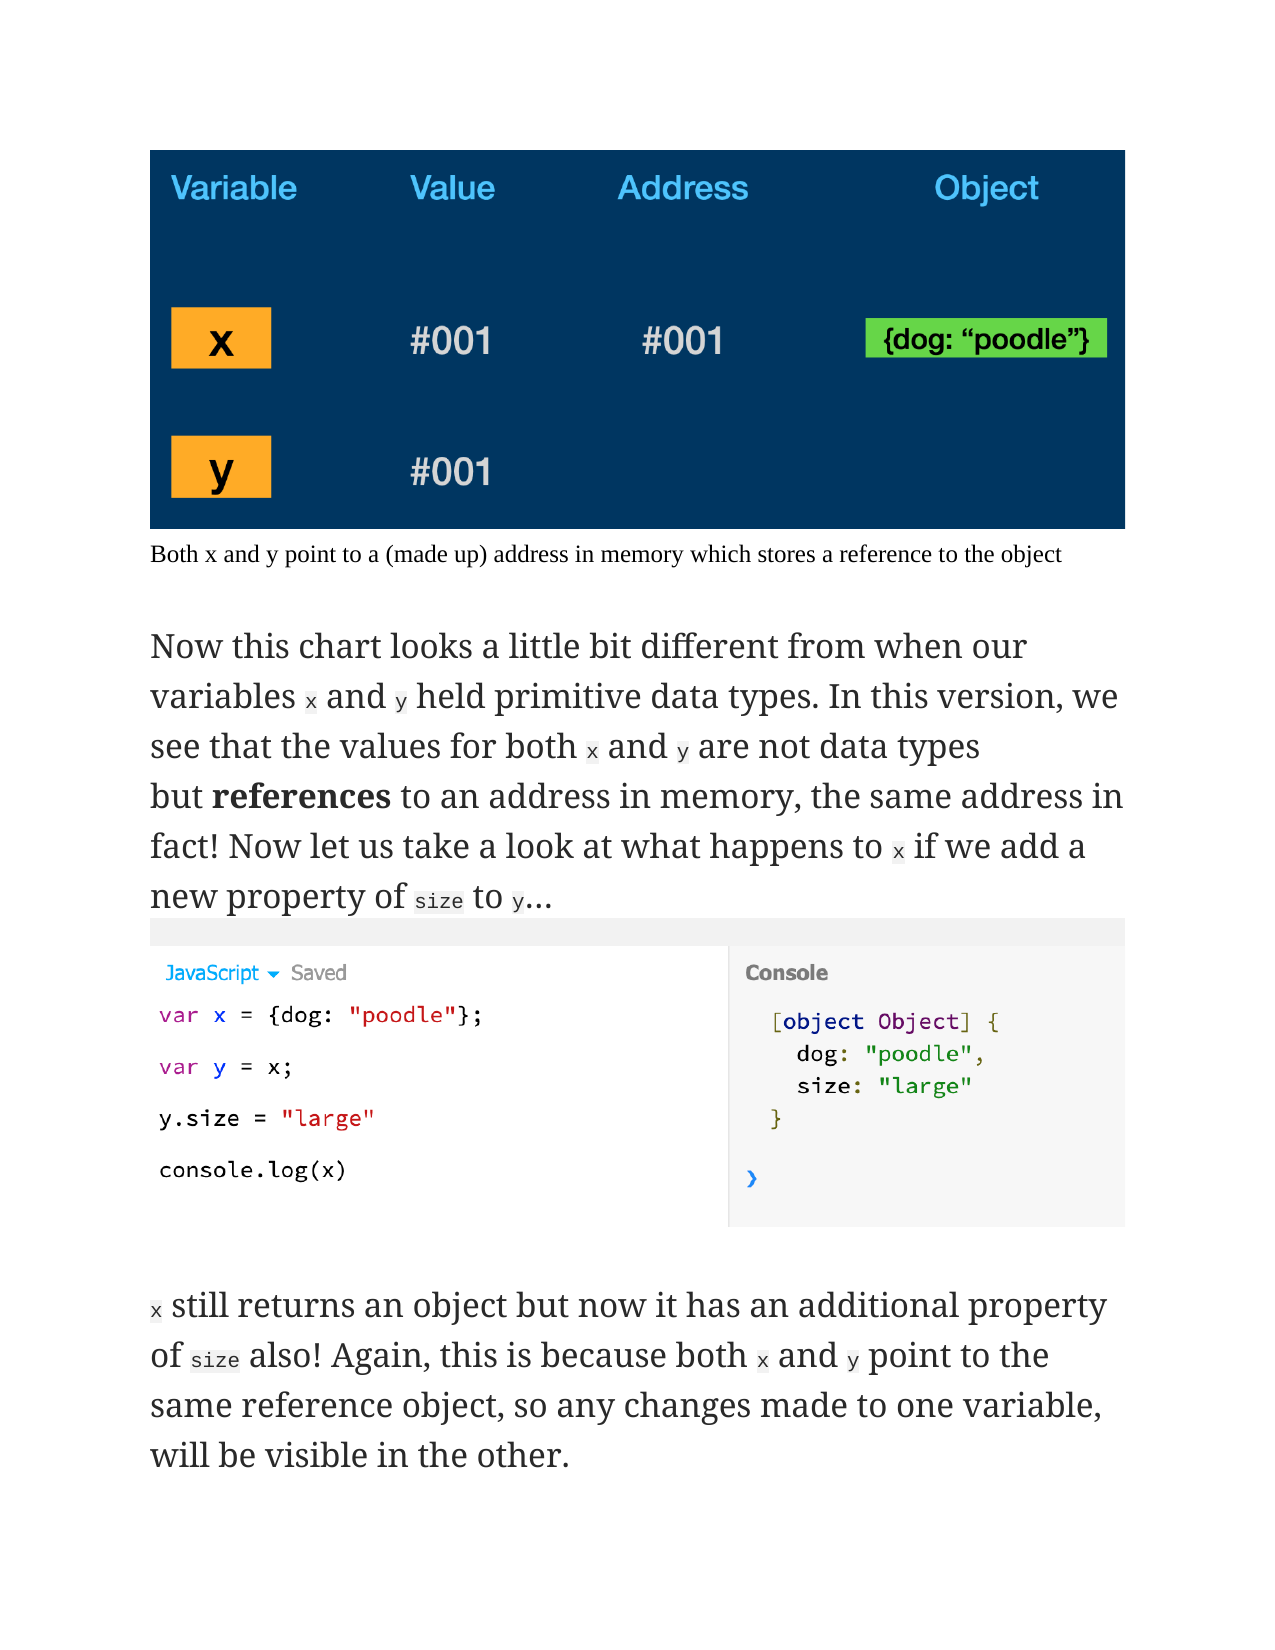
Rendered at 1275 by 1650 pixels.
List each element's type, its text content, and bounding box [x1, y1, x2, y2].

text Now this chart looks a little bit different from when our variables x and y held primitive data types. In this version, we see that the values for both x and y are not data types but references to an address in memory, the same address in fact! Now let us take a look at what happens to x if we add a new property of size to y… [150, 618, 1125, 918]
text x still returns an object but now it has an additional property of size also! Again, this is because both x and y point to the same reference object, so any changes made to one variable, will be visible in the other. [150, 1277, 1125, 1477]
picture [150, 946, 1125, 1227]
text Both x and y point to a (made up) address in memory which stores a reference to the object [150, 539, 1125, 568]
picture [150, 150, 1125, 529]
